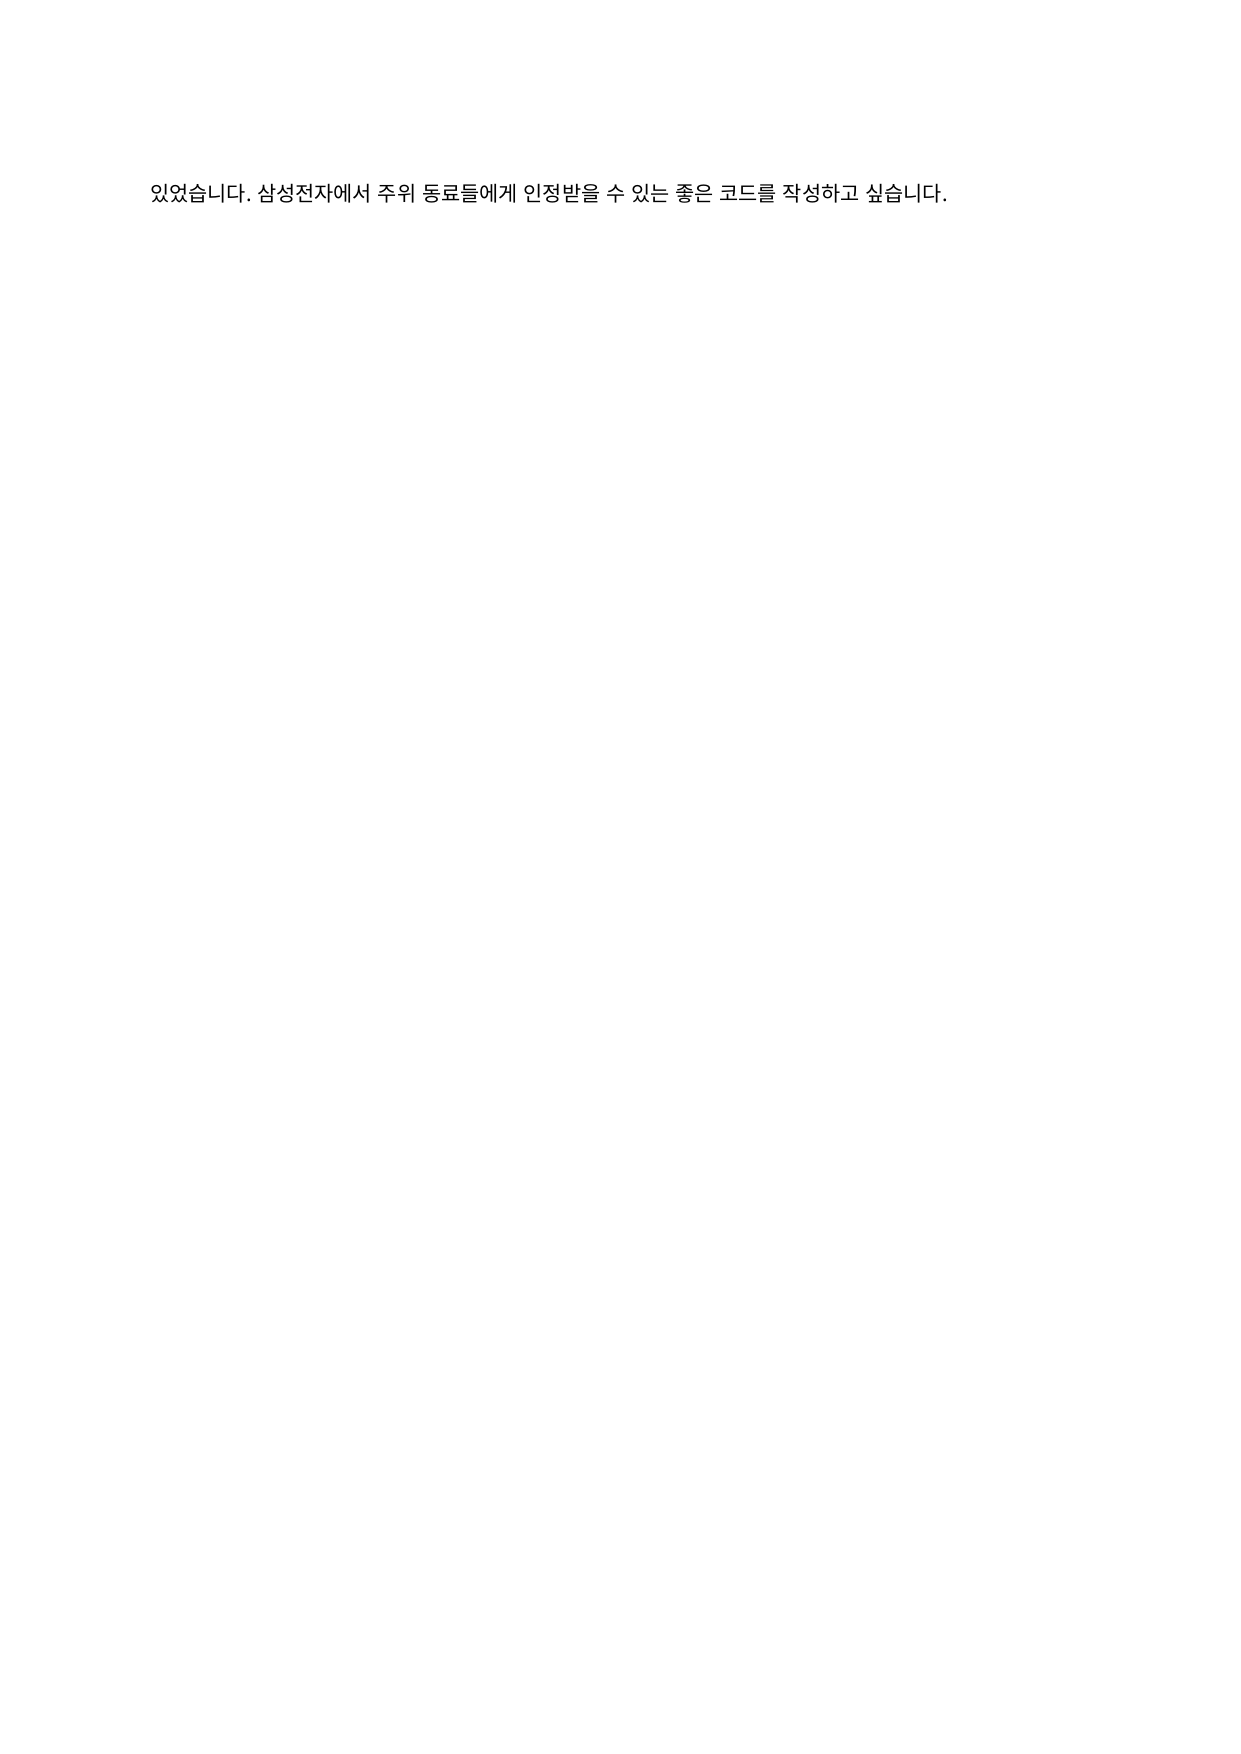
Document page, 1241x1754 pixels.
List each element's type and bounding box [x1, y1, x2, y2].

text [150, 177, 1090, 207]
